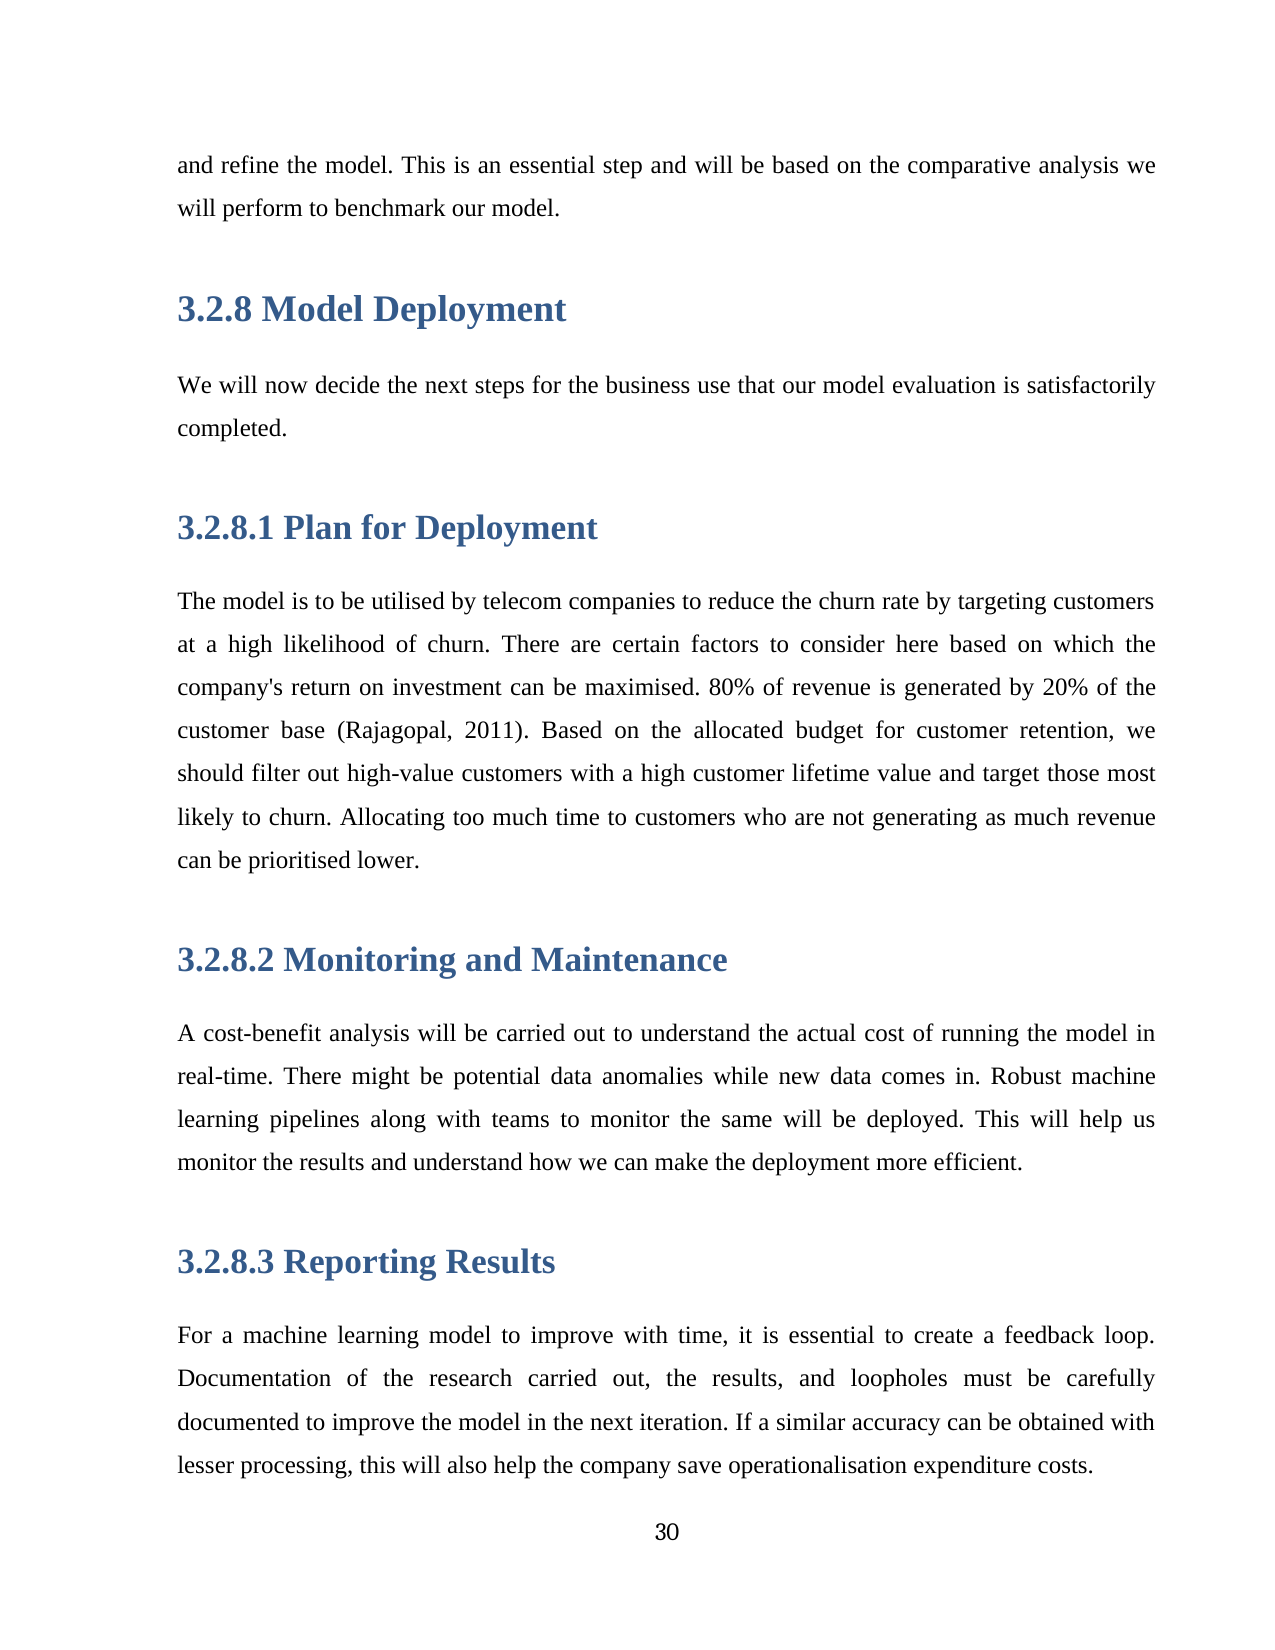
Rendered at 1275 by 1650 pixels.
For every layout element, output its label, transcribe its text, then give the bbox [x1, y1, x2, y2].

subtitle 3.2.8 Model Deployment [177, 286, 1157, 329]
subtitle 3.2.8.2 Monitoring and Maintenance [177, 938, 1157, 979]
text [177, 150, 1157, 222]
text The model is to be utilised by telecom companies to reduce the churn rate by targeting customers at a high likelihood of churn. There are certain factors to consider here based on which the company's return on investment can be maximised. 80% of revenue is generated by 20% of the customer base (Rajagopal, 2011). Based on the allocated budget for customer retention, we should filter out high-value customers with a high customer lifetime value and target those most likely to churn. Allocating too much time to customers who are not generating as much revenue can be prioritised lower. [177, 586, 1157, 873]
text A cost-benefit analysis will be carried out to understand the actual cost of running the model in real-time. There might be potential data anomalies while new data comes in. Robust machine learning pipelines along with teams to monitor the same will be deployed. This will help us monitor the results and understand how we can make the deployment more efficient. [177, 1018, 1157, 1176]
subtitle 3.2.8.1 Plan for Deployment [177, 506, 1157, 547]
subtitle 3.2.8.3 Reporting Results [177, 1240, 1157, 1281]
text For a machine learning model to improve with time, it is essential to create a feedback loop. Documentation of the research carried out, the results, and loopholes must be carefully documented to improve the model in the next iteration. If a similar accuracy can be obtained with lesser processing, this will also help the company save operationalisation expenditure costs. [177, 1320, 1157, 1478]
text We will now decide the next steps for the business use that our model evaluation is satisfactorily completed. [177, 370, 1157, 442]
